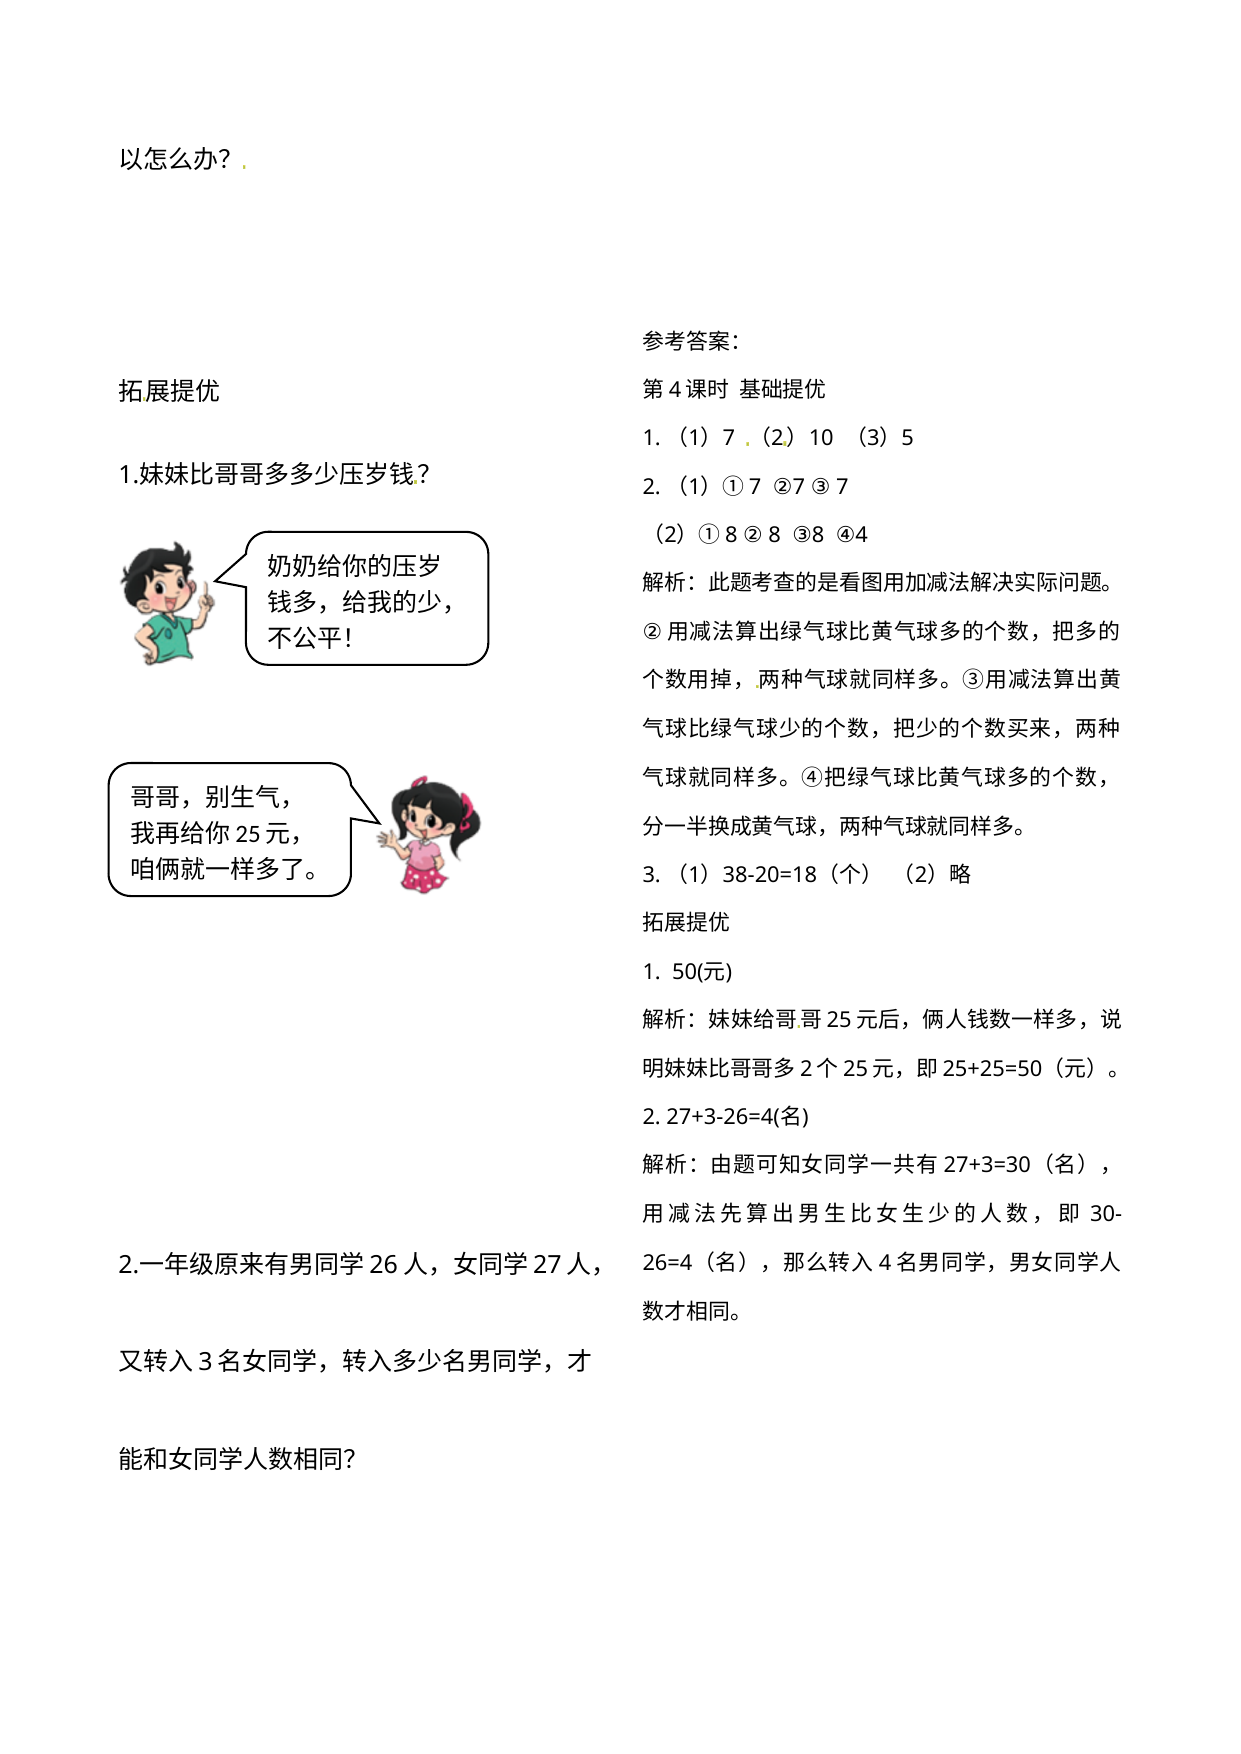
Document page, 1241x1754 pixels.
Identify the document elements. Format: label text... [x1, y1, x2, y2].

text 解析：妹妹给哥哥25元后，俩人钱数一样多，说明妹妹比哥哥多2个25元，即25+25=50（元）。 [642, 1002, 1122, 1083]
text 解析：此题考查的是看图用加减法解决实际问题。 [642, 565, 1122, 597]
text 2. （1）①7 ②7 ③ 7 [642, 468, 1122, 501]
list 要使小东和小西跳的数量同样多，可以怎么办？ [118, 125, 598, 190]
text 2.一年级原来有男同学26人，女同学27人，又转入3名女同学，转入多少名男同学，才能和女同学人数相同？ [118, 1230, 598, 1490]
list 27+3-26=4(名) [642, 1099, 1122, 1131]
picture [367, 810, 375, 821]
text （2）①8 ② 8 ③8 ④4 [642, 517, 1122, 549]
picture [367, 763, 487, 898]
text 拓展提优 [642, 905, 1122, 937]
text 1.妹妹比哥哥多多少压岁钱？ [118, 440, 598, 505]
text ②用减法算出绿气球比黄气球多的个数，把多的个数用掉，两种气球就同样多。③用减法算出黄气球比绿气球少的个数，把少的个数买来，两种气球就同样多。④把绿气球比黄气球多的个数，分一半换成黄气球，两种气球就同样多。 [642, 613, 1122, 841]
text 3. （1）38-20=18（个） （2）略 [642, 857, 1122, 889]
picture [108, 532, 226, 672]
text 1. （1）7 （2）10 （3）5 [642, 420, 1122, 452]
list 50(元) [来源:学*科*网Z*X*X*K] [642, 953, 1122, 986]
picture [220, 574, 226, 582]
text 第4课时 基础提优 [642, 372, 1122, 404]
text 解析：由题可知女同学一共有27+3=30（名），用减法先算出男生比女生少的人数，即30-26=4（名），那么转入4名男同学，男女同学人数才相同。 [642, 1147, 1122, 1326]
text 参考答案： [642, 323, 1122, 356]
text 拓展提优 [118, 357, 598, 422]
